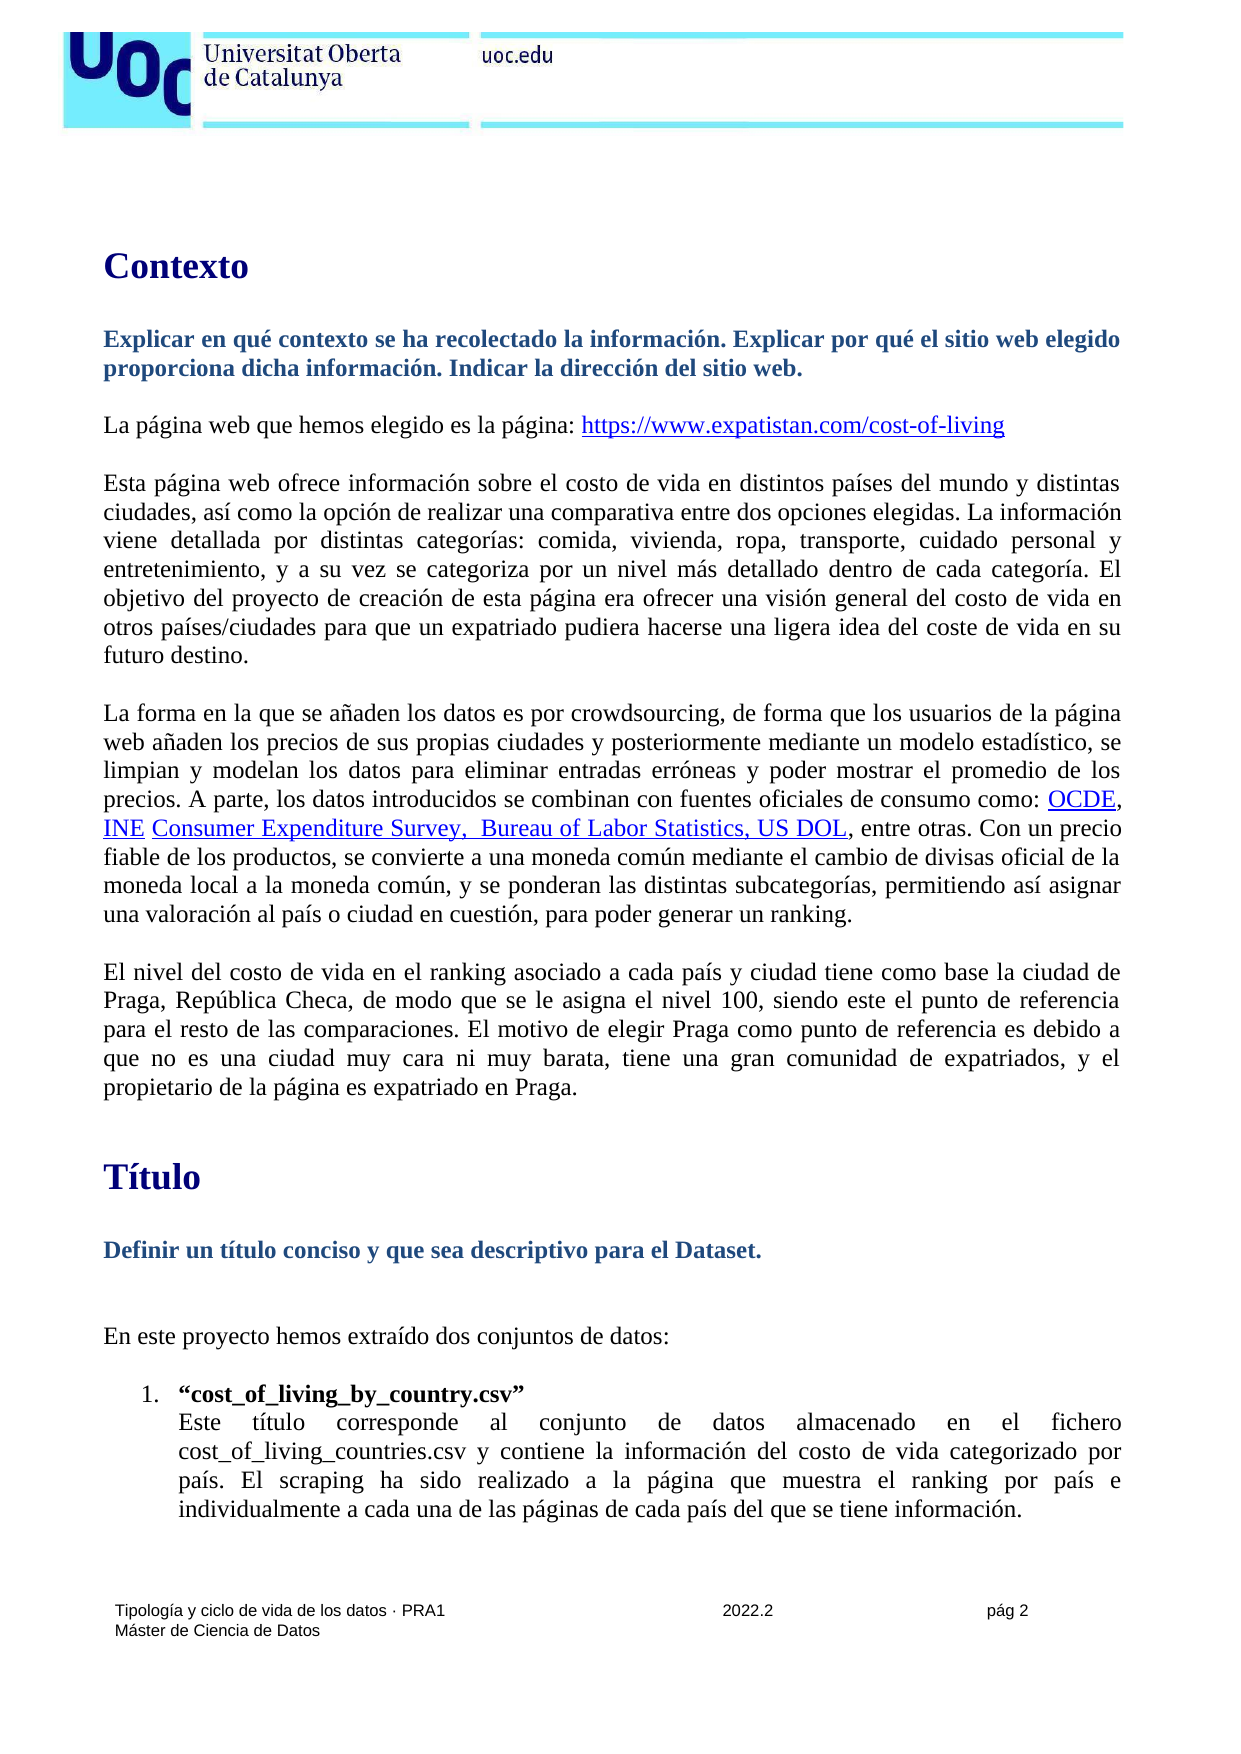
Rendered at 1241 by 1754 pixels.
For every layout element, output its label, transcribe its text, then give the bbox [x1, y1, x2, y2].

text En este proyecto hemos extraído dos conjuntos de datos: [103, 1321, 1122, 1350]
text Este título corresponde al conjunto de datos almacenado en el fichero cost_of_living_countries.csv y contiene la información del costo de vida categorizado por país. El scraping ha sido realizado a la página que muestra el ranking por país e individualmente a cada una de las páginas de cada país del que se tiene información. [178, 1407, 1122, 1522]
list “cost_of_living_by_country.csv” [141, 1379, 1122, 1407]
picture [57, 32, 1124, 136]
text Esta página web ofrece información sobre el costo de vida en distintos países del mundo y distintas ciudades, así como la opción de realizar una comparativa entre dos opciones elegidas. La información viene detallada por distintas categorías: comida, vivienda, ropa, transporte, cuidado personal y entretenimiento, y a su vez se categoriza por un nivel más detallado dentro de cada categoría. El objetivo del proyecto de creación de esta página era ofrecer una visión general del costo de vida en otros países/ciudades para que un expatriado pudiera hacerse una ligera idea del coste de vida en su futuro destino. [103, 468, 1122, 669]
subtitle Contexto [103, 125, 1122, 287]
text La forma en la que se añaden los datos es por crowdsourcing, de forma que los usuarios de la página web añaden los precios de sus propias ciudades y posteriormente mediante un modelo estadístico, se limpian y modelan los datos para eliminar entradas erróneas y poder mostrar el promedio de los precios. A parte, los datos introducidos se combinan con fuentes oficiales de consumo como: OCDE, INE Consumer Expenditure Survey, Bureau of Labor Statistics, US DOL, entre otras. Con un precio fiable de los productos, se convierte a una moneda común mediante el cambio de divisas oficial de la moneda local a la moneda común, y se ponderan las distintas subcategorías, permitiendo así asignar una valoración al país o ciudad en cuestión, para poder generar un ranking. [103, 698, 1122, 928]
text Definir un título conciso y que sea descriptivo para el Dataset. [103, 1235, 1122, 1264]
text El nivel del costo de vida en el ranking asociado a cada país y ciudad tiene como base la ciudad de Praga, República Checa, de modo que se le asigna el nivel 100, siendo este el punto de referencia para el resto de las comparaciones. El motivo de elegir Praga como punto de referencia es debido a que no es una ciudad muy cara ni muy barata, tiene una gran comunidad de expatriados, y el propietario de la página es expatriado en Praga. [103, 957, 1122, 1101]
text Explicar en qué contexto se ha recolectado la información. Explicar por qué el sitio web elegido proporciona dicha información. Indicar la dirección del sitio web. [103, 324, 1122, 382]
subtitle Título [103, 1155, 1122, 1198]
text La página web que hemos elegido es la página: https://www.expatistan.com/cost-of-living [103, 411, 1122, 439]
